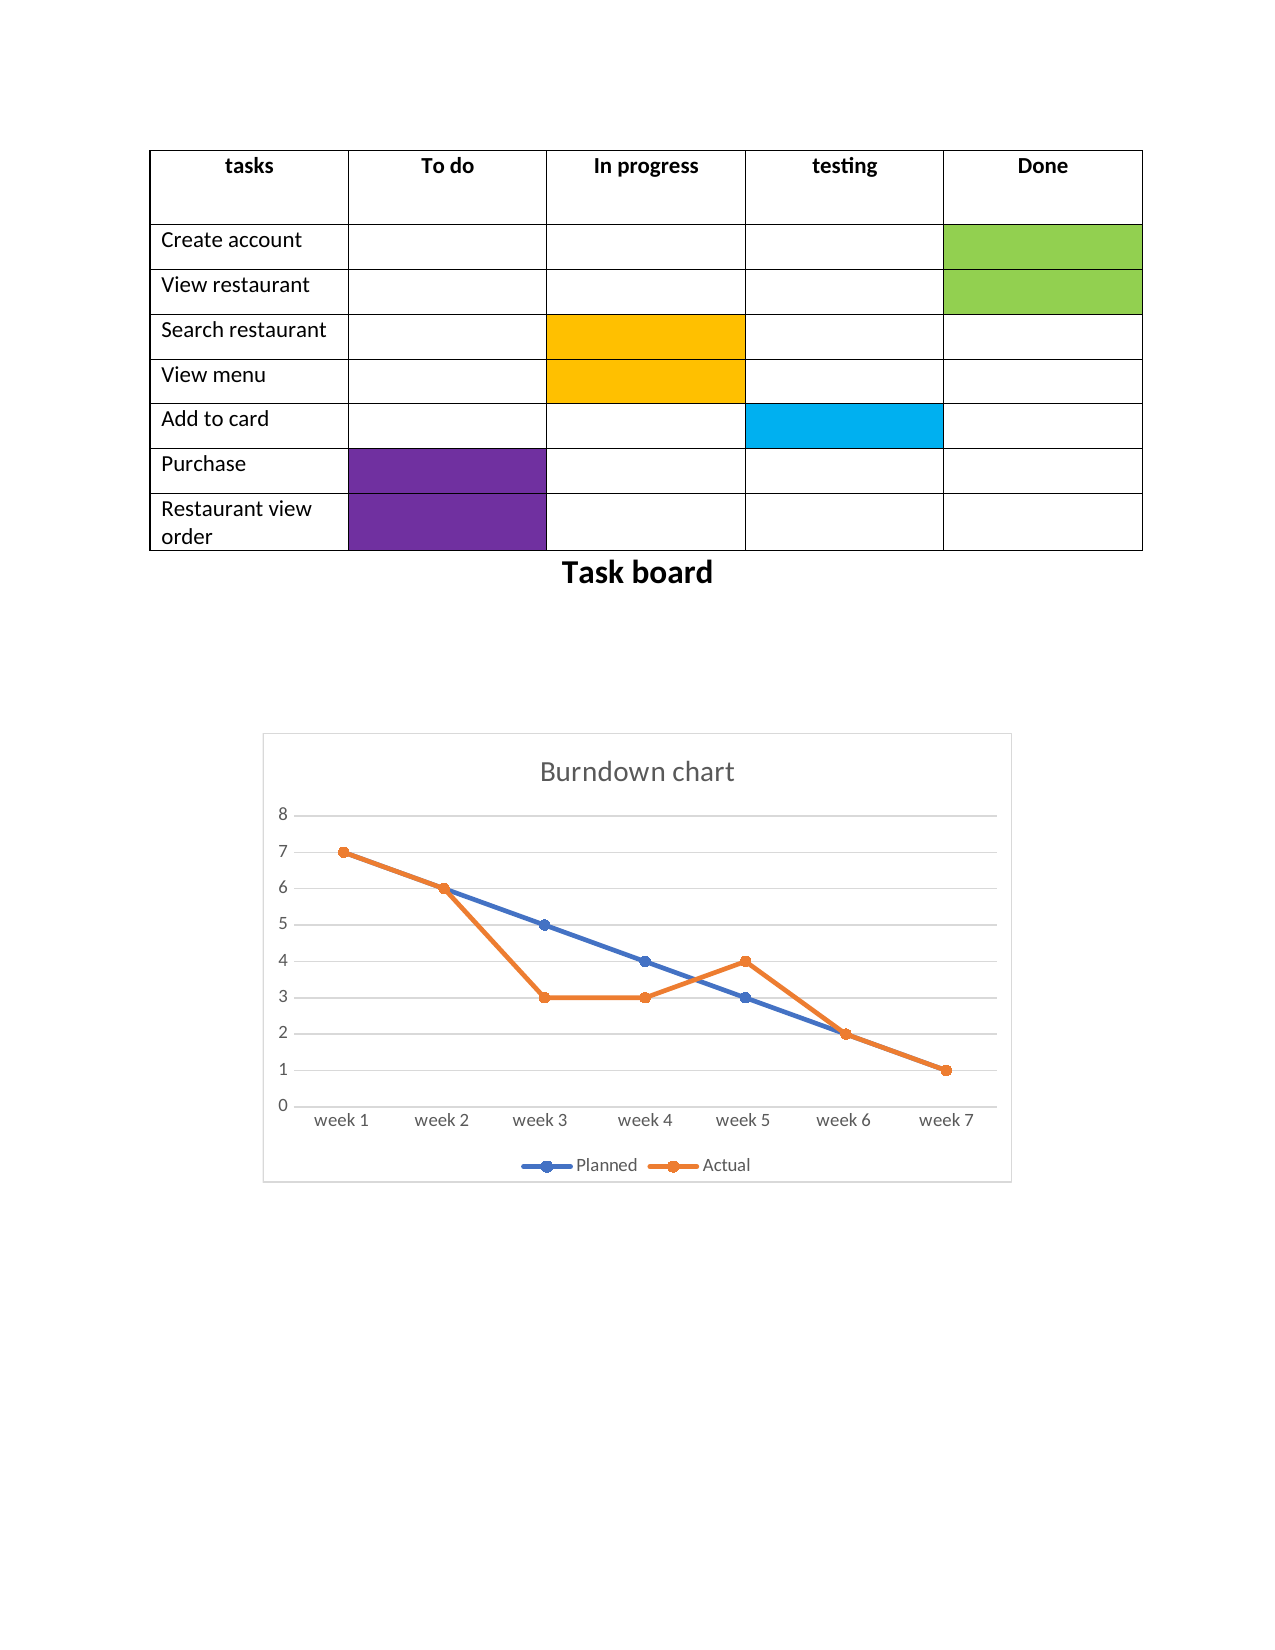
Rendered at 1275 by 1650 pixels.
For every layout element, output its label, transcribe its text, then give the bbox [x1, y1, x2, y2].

table_cell [349, 404, 546, 448]
text Task board [150, 551, 1125, 592]
table_cell [547, 404, 745, 448]
table_header To do [349, 151, 546, 224]
table_header In progress [547, 151, 745, 224]
table_cell [547, 494, 745, 550]
table_cell [944, 315, 1142, 359]
table_cell [349, 225, 546, 269]
table_cell [349, 360, 546, 403]
table_cell [349, 494, 546, 550]
table_cell [944, 404, 1142, 448]
table_cell [944, 449, 1142, 493]
table_header tasks [151, 151, 348, 224]
table_cell [547, 449, 745, 493]
table_cell [547, 225, 745, 269]
table_cell [547, 360, 745, 403]
table_cell [349, 270, 546, 314]
table_cell Restaurant view order [151, 494, 348, 550]
table_header Done [944, 151, 1142, 224]
table_cell [746, 315, 943, 359]
table_cell View menu [151, 360, 348, 403]
table_cell [944, 360, 1142, 403]
table_cell [944, 494, 1142, 550]
table_cell View restaurant [151, 270, 348, 314]
table_cell Create account [151, 225, 348, 269]
table_cell [944, 270, 1142, 314]
table_cell [746, 270, 943, 314]
table_cell Purchase [151, 449, 348, 493]
table_header testing [746, 151, 943, 224]
table_cell Add to card [151, 404, 348, 448]
table_cell [746, 494, 943, 550]
table_cell [746, 225, 943, 269]
table_cell [547, 315, 745, 359]
table_cell [944, 225, 1142, 269]
table_cell [349, 315, 546, 359]
table_cell [547, 270, 745, 314]
table_cell [746, 449, 943, 493]
table_cell [349, 449, 546, 493]
table_cell Search restaurant [151, 315, 348, 359]
table_cell [746, 360, 943, 403]
table_cell [746, 404, 943, 448]
